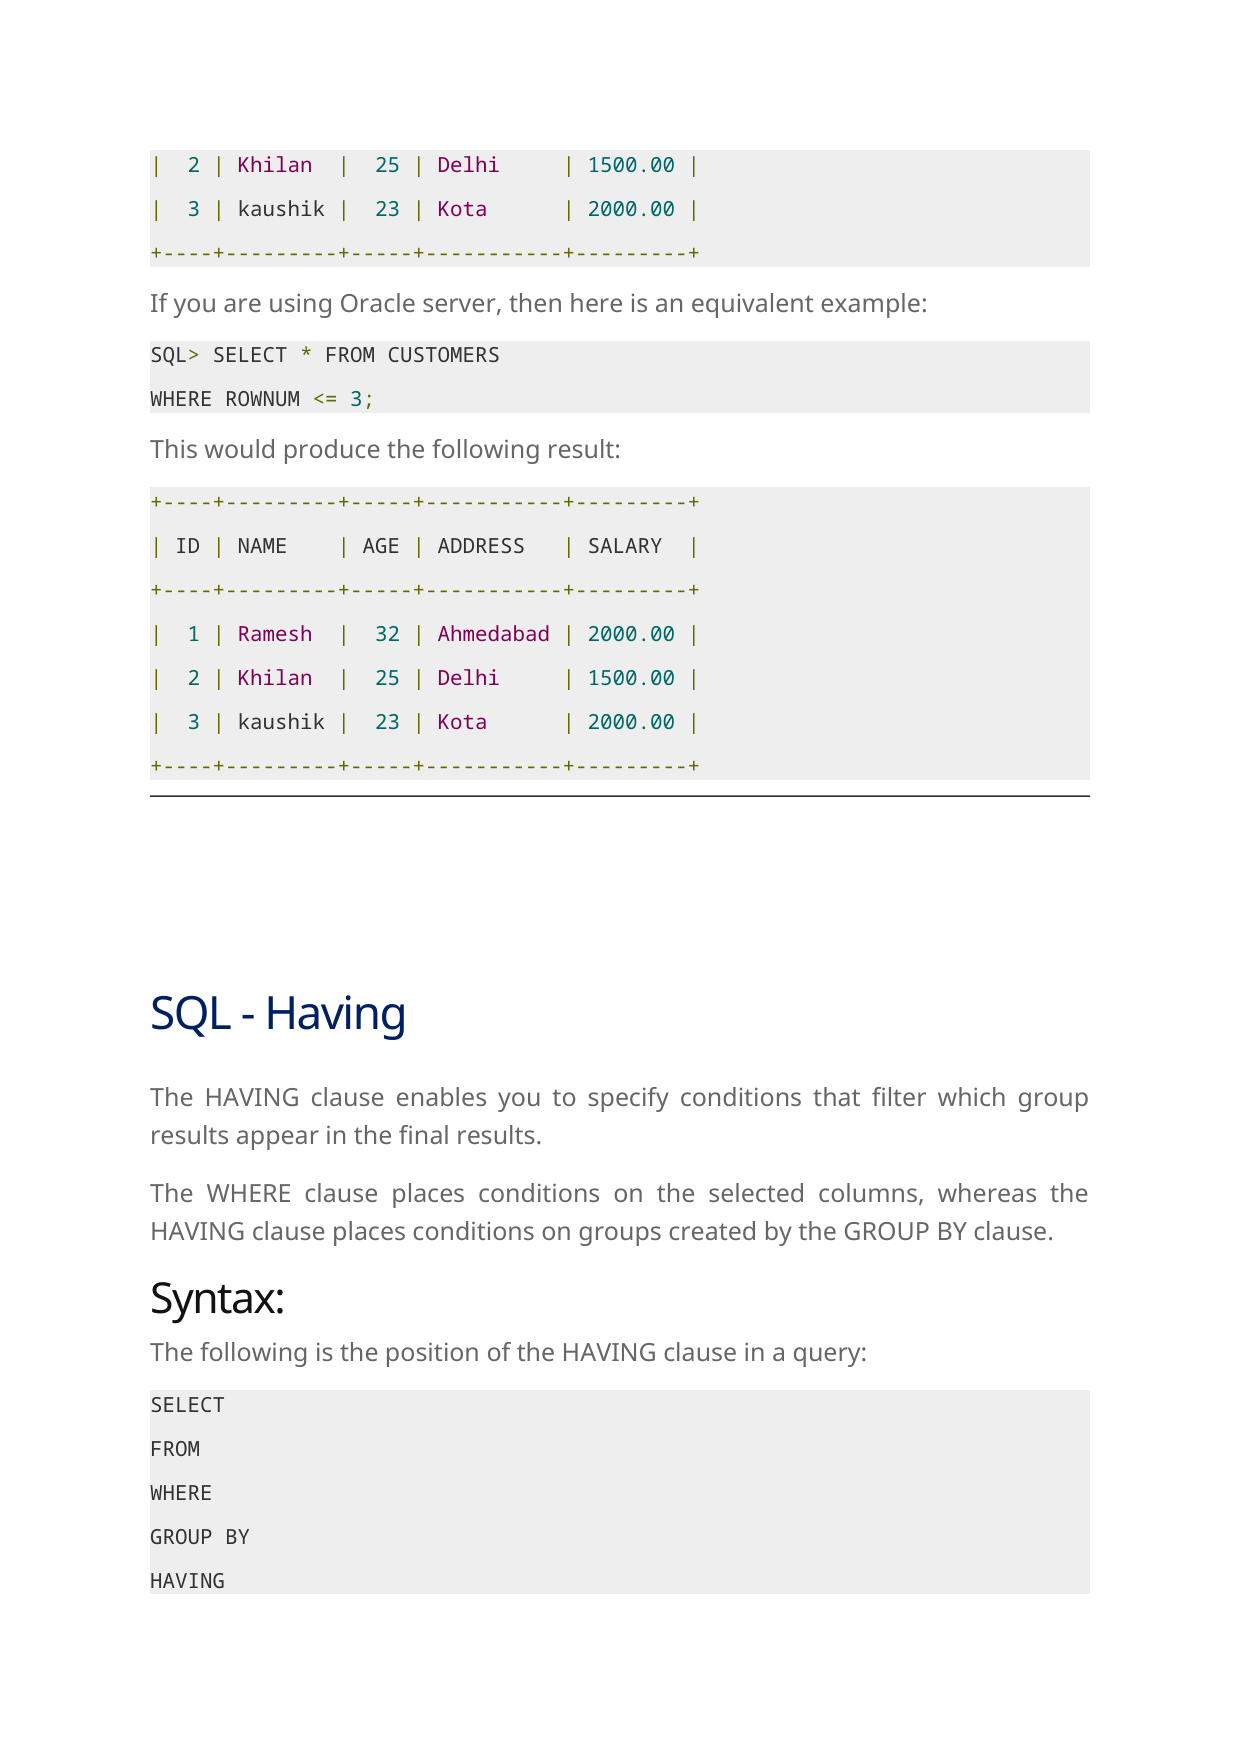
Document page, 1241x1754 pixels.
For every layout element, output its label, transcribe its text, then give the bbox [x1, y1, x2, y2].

text GROUP BY [150, 1522, 1090, 1550]
text This would produce the following result: [150, 429, 1090, 466]
text | 1 | Ramesh | 32 | Ahmedabad | 2000.00 | [150, 619, 1090, 648]
text +----+---------+-----+-----------+---------+ [150, 751, 1090, 780]
text | 2 | Khilan | 25 | Delhi | 1500.00 | [150, 663, 1090, 692]
text The HAVING clause enables you to specify conditions that filter which group results appear in the final results. [150, 1076, 1090, 1151]
text | 3 | kaushik | 23 | Kota | 2000.00 | [150, 707, 1090, 736]
text SELECT [150, 1390, 1090, 1418]
text +----+---------+-----+-----------+---------+ [150, 575, 1090, 603]
text | ID | NAME | AGE | ADDRESS | SALARY | [150, 531, 1090, 559]
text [150, 238, 1090, 267]
text Syntax: [150, 1268, 1090, 1326]
text If you are using Oracle server, then here is an equivalent example: [150, 282, 1090, 320]
text The WHERE clause places conditions on the selected columns, whereas the HAVING clause places conditions on groups created by the GROUP BY clause. [150, 1172, 1090, 1247]
text WHERE ROWNUM <= 3; [150, 384, 1090, 413]
text | 2 | Khilan | 25 | Delhi | 1500.00 | [150, 150, 1090, 178]
text FROM [150, 1434, 1090, 1462]
text The following is the position of the HAVING clause in a query: [150, 1331, 1090, 1369]
text SQL - Having [150, 981, 1085, 1043]
text WHERE [150, 1478, 1090, 1506]
text SQL> SELECT * FROM CUSTOMERS [150, 341, 1090, 369]
text HAVING [150, 1566, 1090, 1594]
text +----+---------+-----+-----------+---------+ [150, 487, 1090, 515]
text | 3 | kaushik | 23 | Kota | 2000.00 | [150, 194, 1090, 222]
